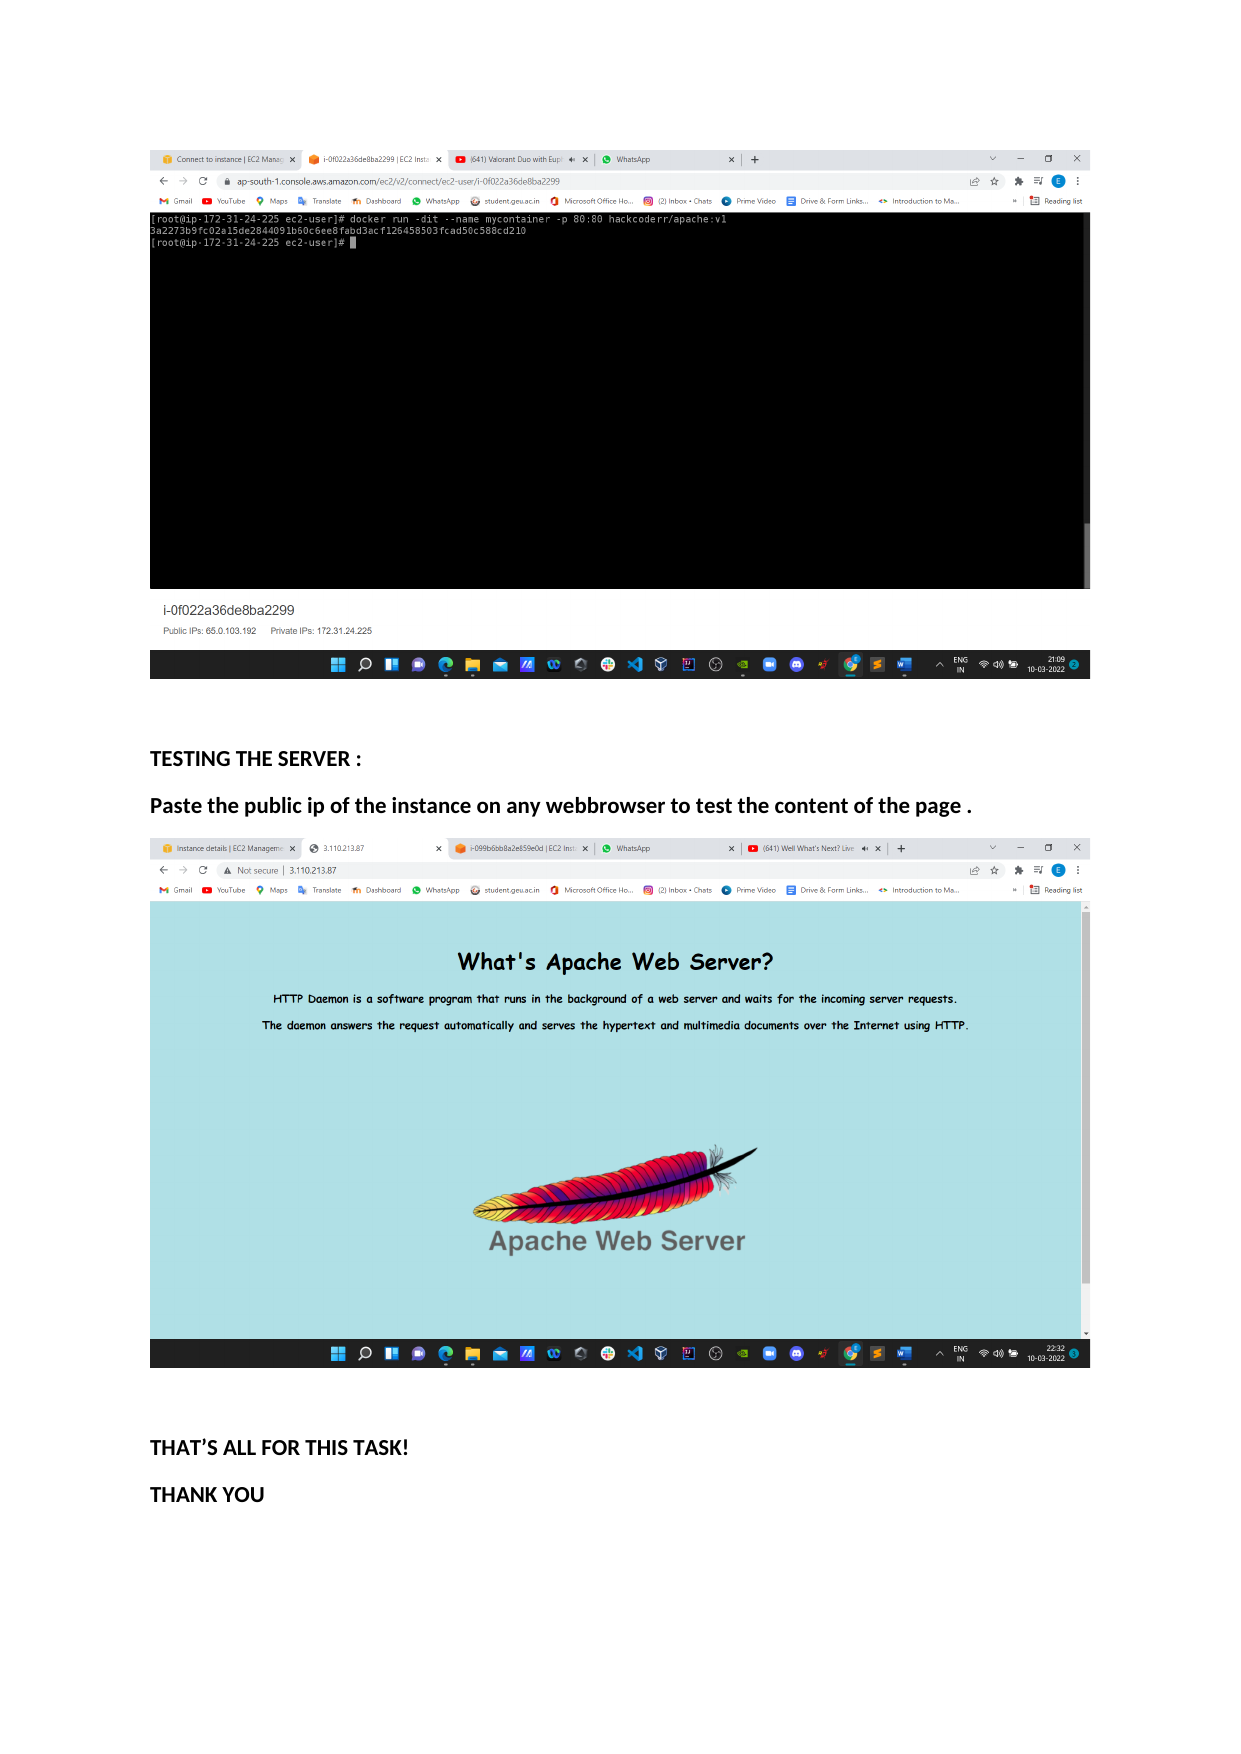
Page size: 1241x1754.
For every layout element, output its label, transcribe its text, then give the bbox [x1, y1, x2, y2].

text THAT’S ALL FOR THIS TASK! [150, 1433, 1090, 1461]
text THANK YOU [150, 1480, 1090, 1508]
text TESTING THE SERVER : [150, 744, 1090, 773]
picture [150, 150, 1091, 679]
text Paste the public ip of the instance on any webbrowser to test the content of the page . [150, 791, 1090, 819]
picture [150, 838, 1091, 1368]
